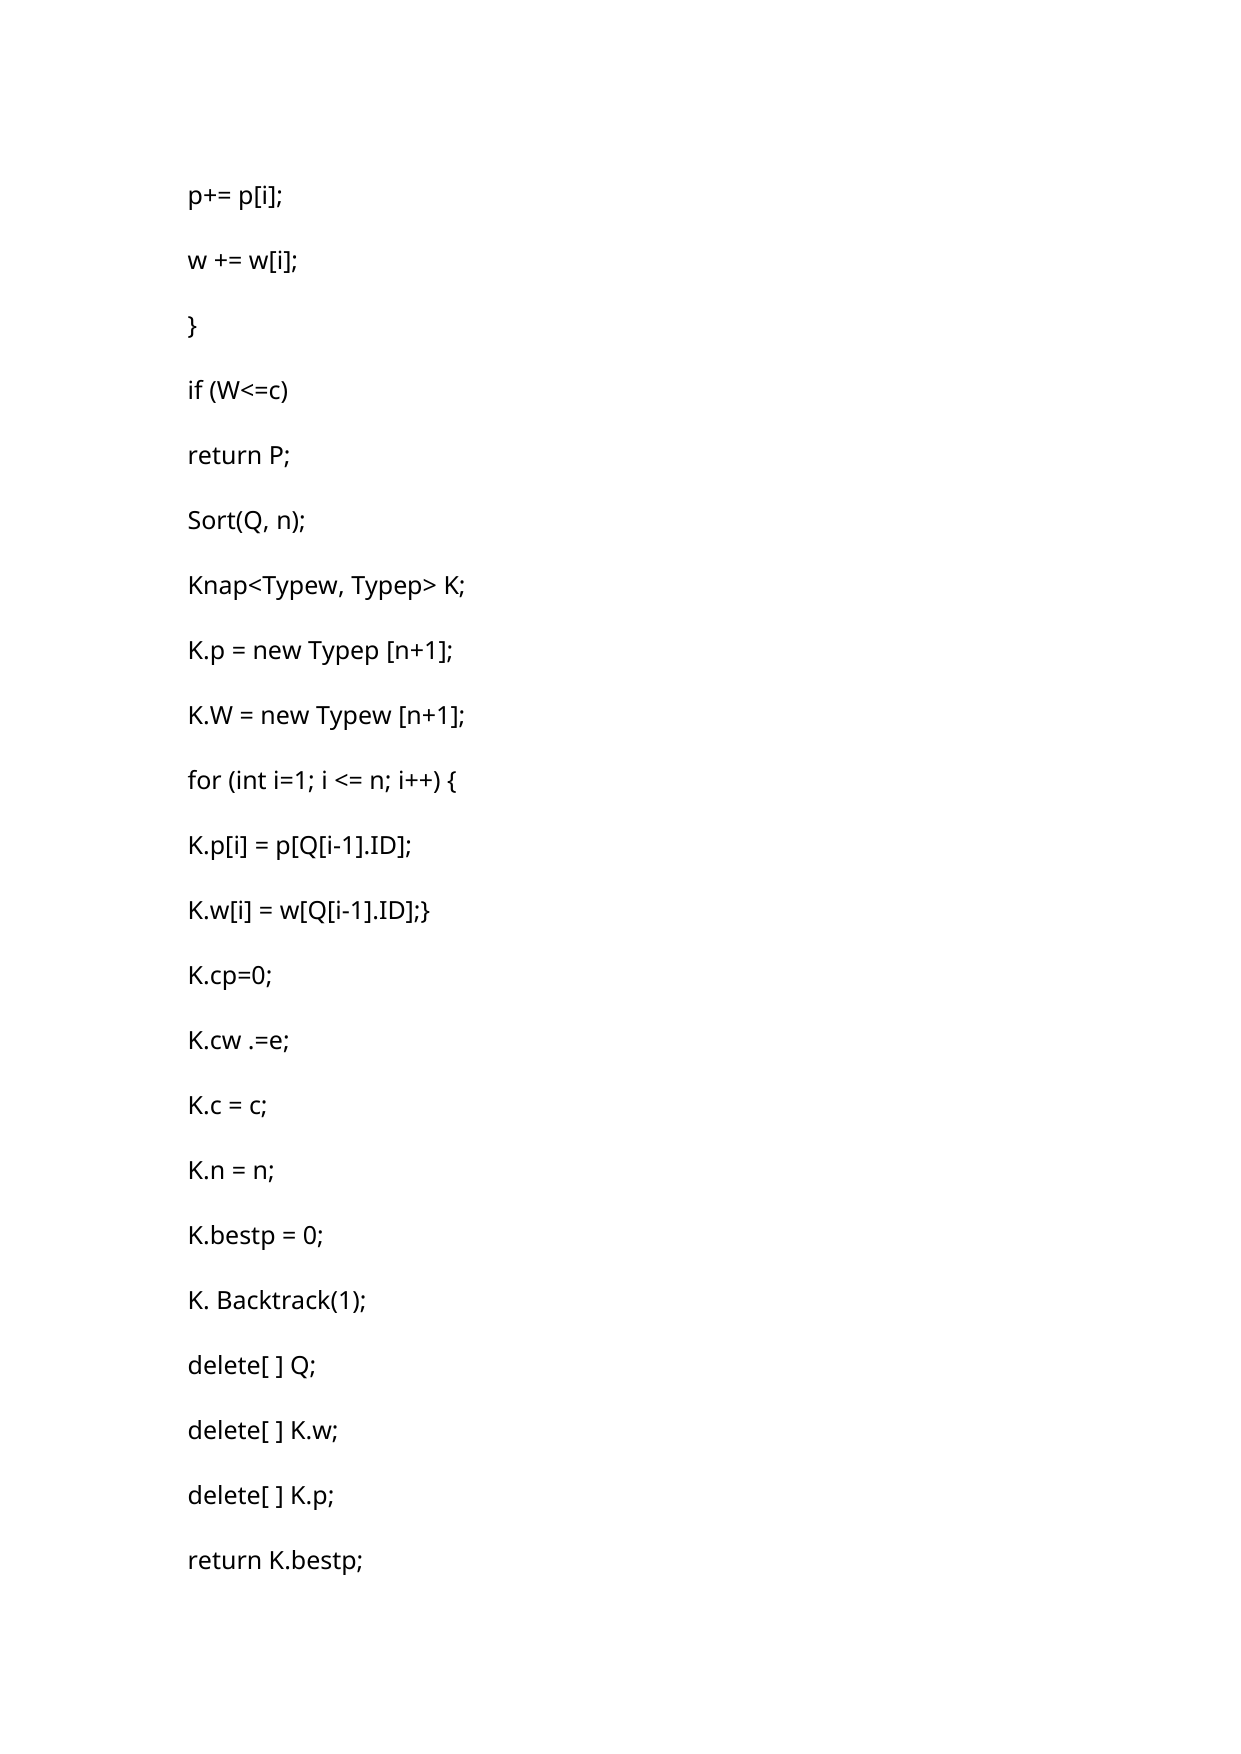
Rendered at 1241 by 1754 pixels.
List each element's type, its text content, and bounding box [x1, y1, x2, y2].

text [187, 162, 1053, 357]
text K.n = n; [187, 1137, 1053, 1202]
text return K.bestp; [187, 1527, 1053, 1592]
text delete[ ] K.w; [187, 1397, 1053, 1462]
text K.bestp = 0; [187, 1202, 1053, 1267]
text delete[ ] Q; [187, 1332, 1053, 1397]
text K.cw .=e; [187, 1007, 1053, 1072]
text if (W<=c) return P; Sort(Q, n); Knap<Typew, Typep> K; K.p = new Typep [n+1]; K.W = new Typew [n+1]; for (int i=1; i <= n; i++) { K.p[i] = p[Q[i-1].ID]; K.w[i] = w[Q[i-1].ID];} K.cp=0; [187, 357, 1053, 1007]
text delete[ ] K.p; [187, 1462, 1053, 1527]
text K. Backtrack(1); [187, 1267, 1053, 1332]
text K.c = c; [187, 1072, 1053, 1137]
